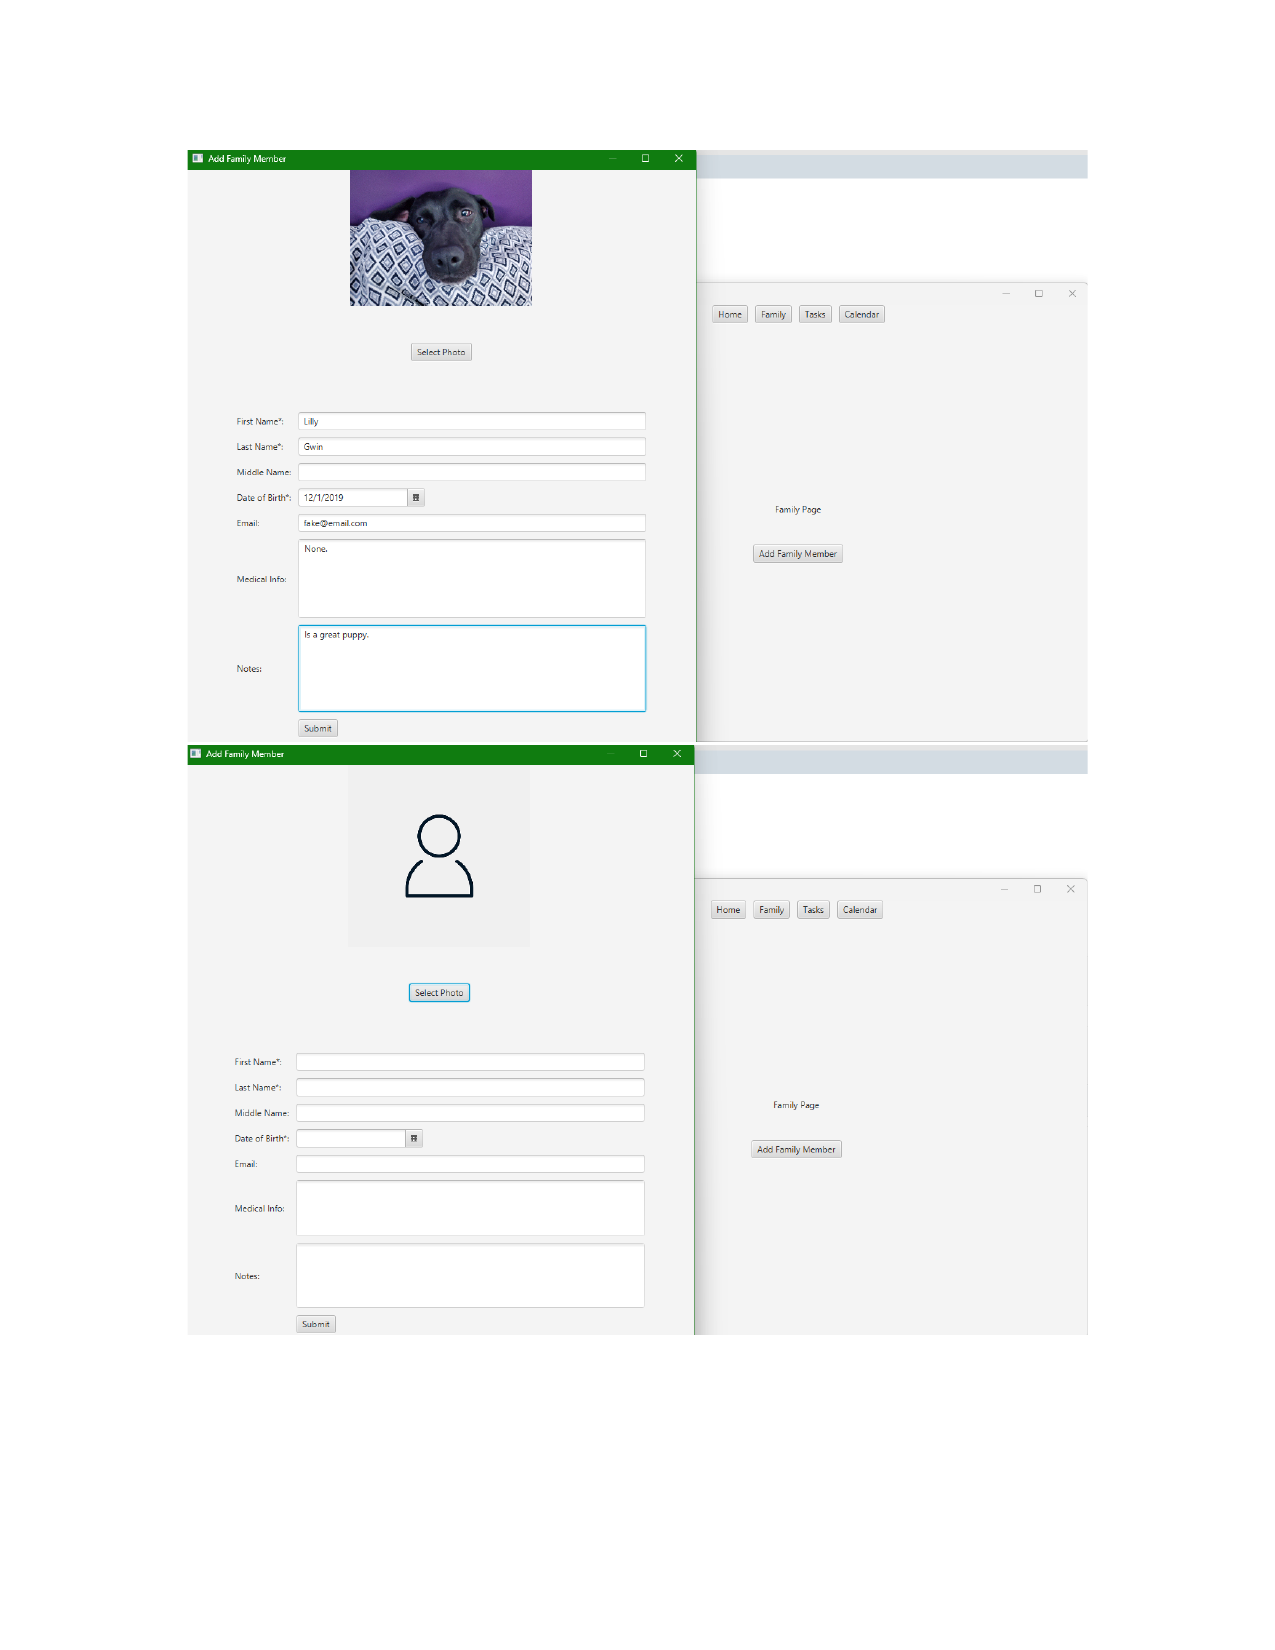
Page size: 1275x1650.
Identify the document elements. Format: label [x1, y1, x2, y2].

picture [187, 150, 1088, 742]
picture [187, 745, 1088, 1335]
